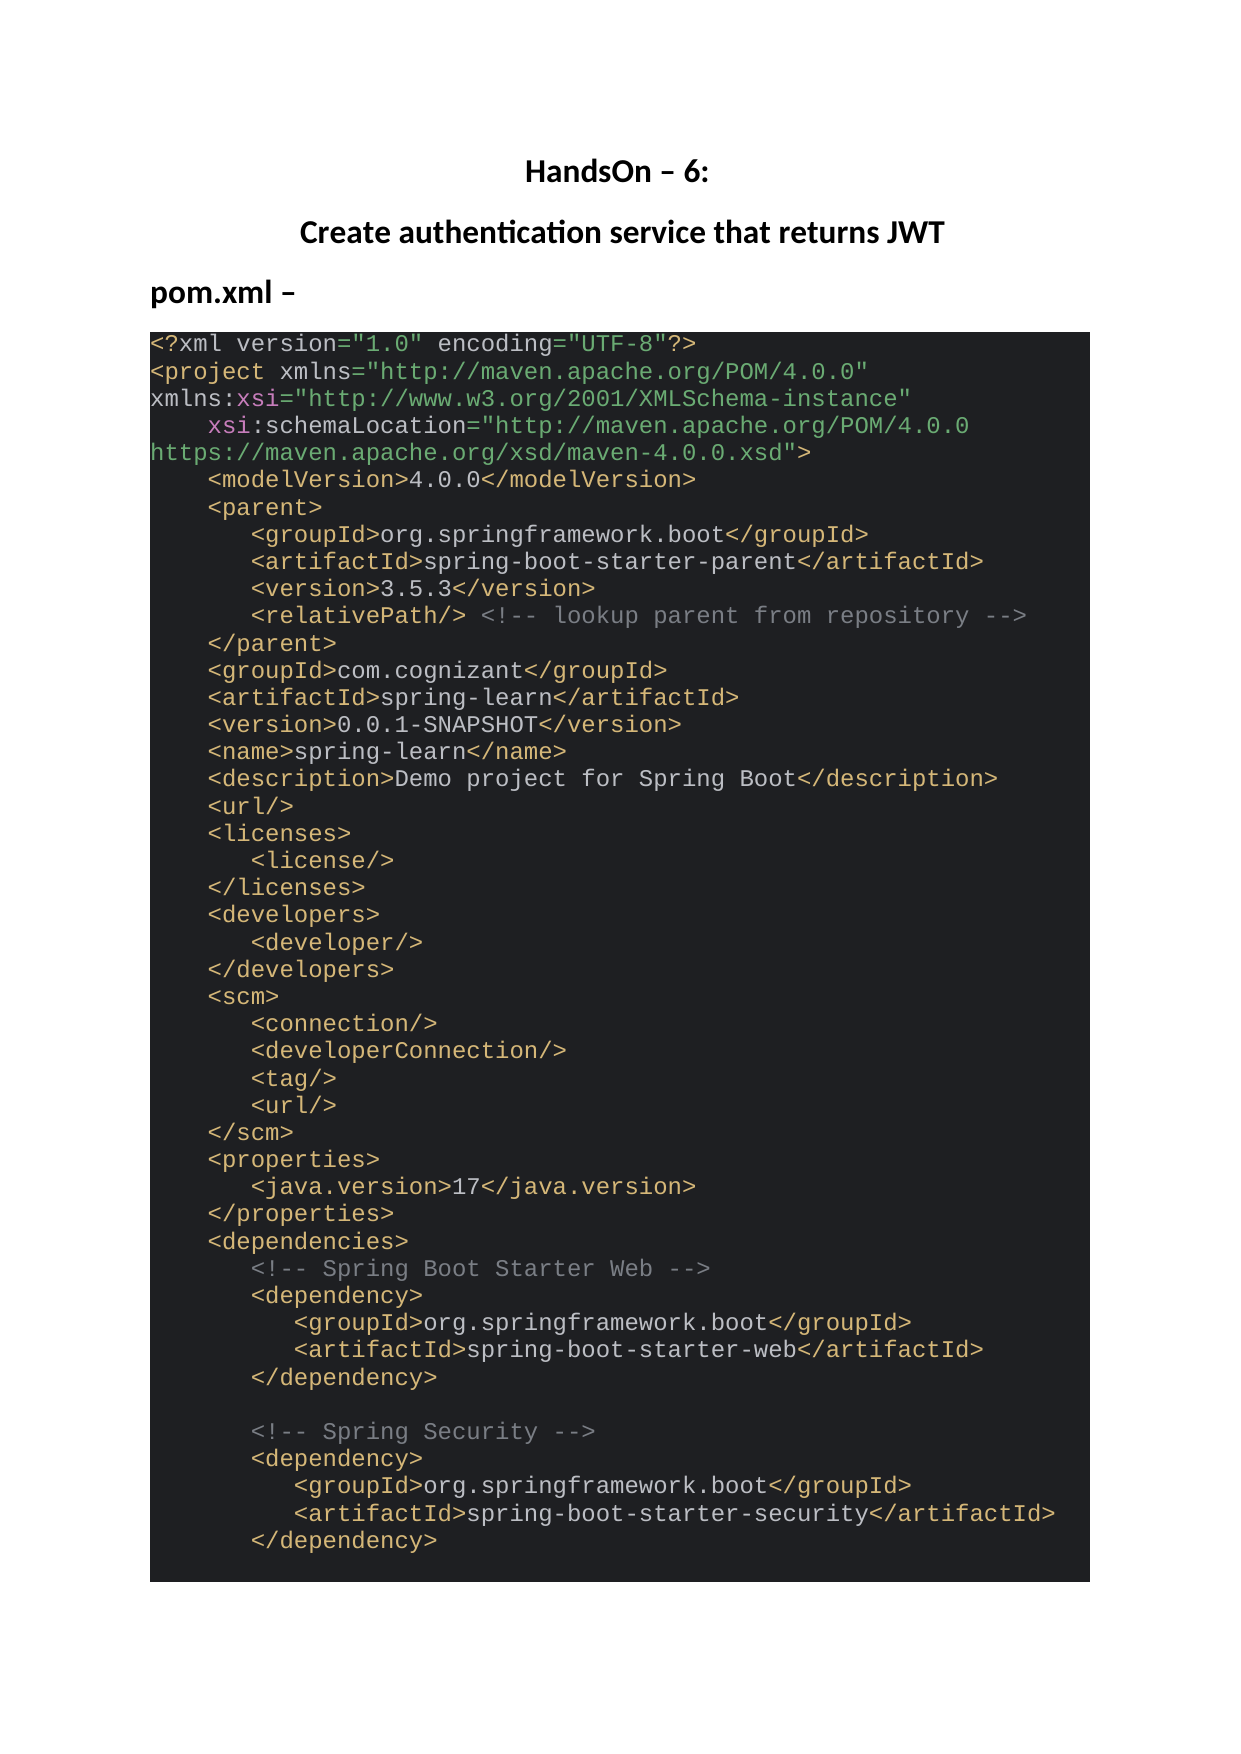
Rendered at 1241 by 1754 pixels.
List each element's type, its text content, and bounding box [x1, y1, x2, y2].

text Create authentication service that returns JWT [300, 211, 1090, 251]
text HandsOn – 6: [525, 150, 1090, 191]
text pom.xml – [150, 271, 1090, 312]
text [150, 332, 1090, 1582]
